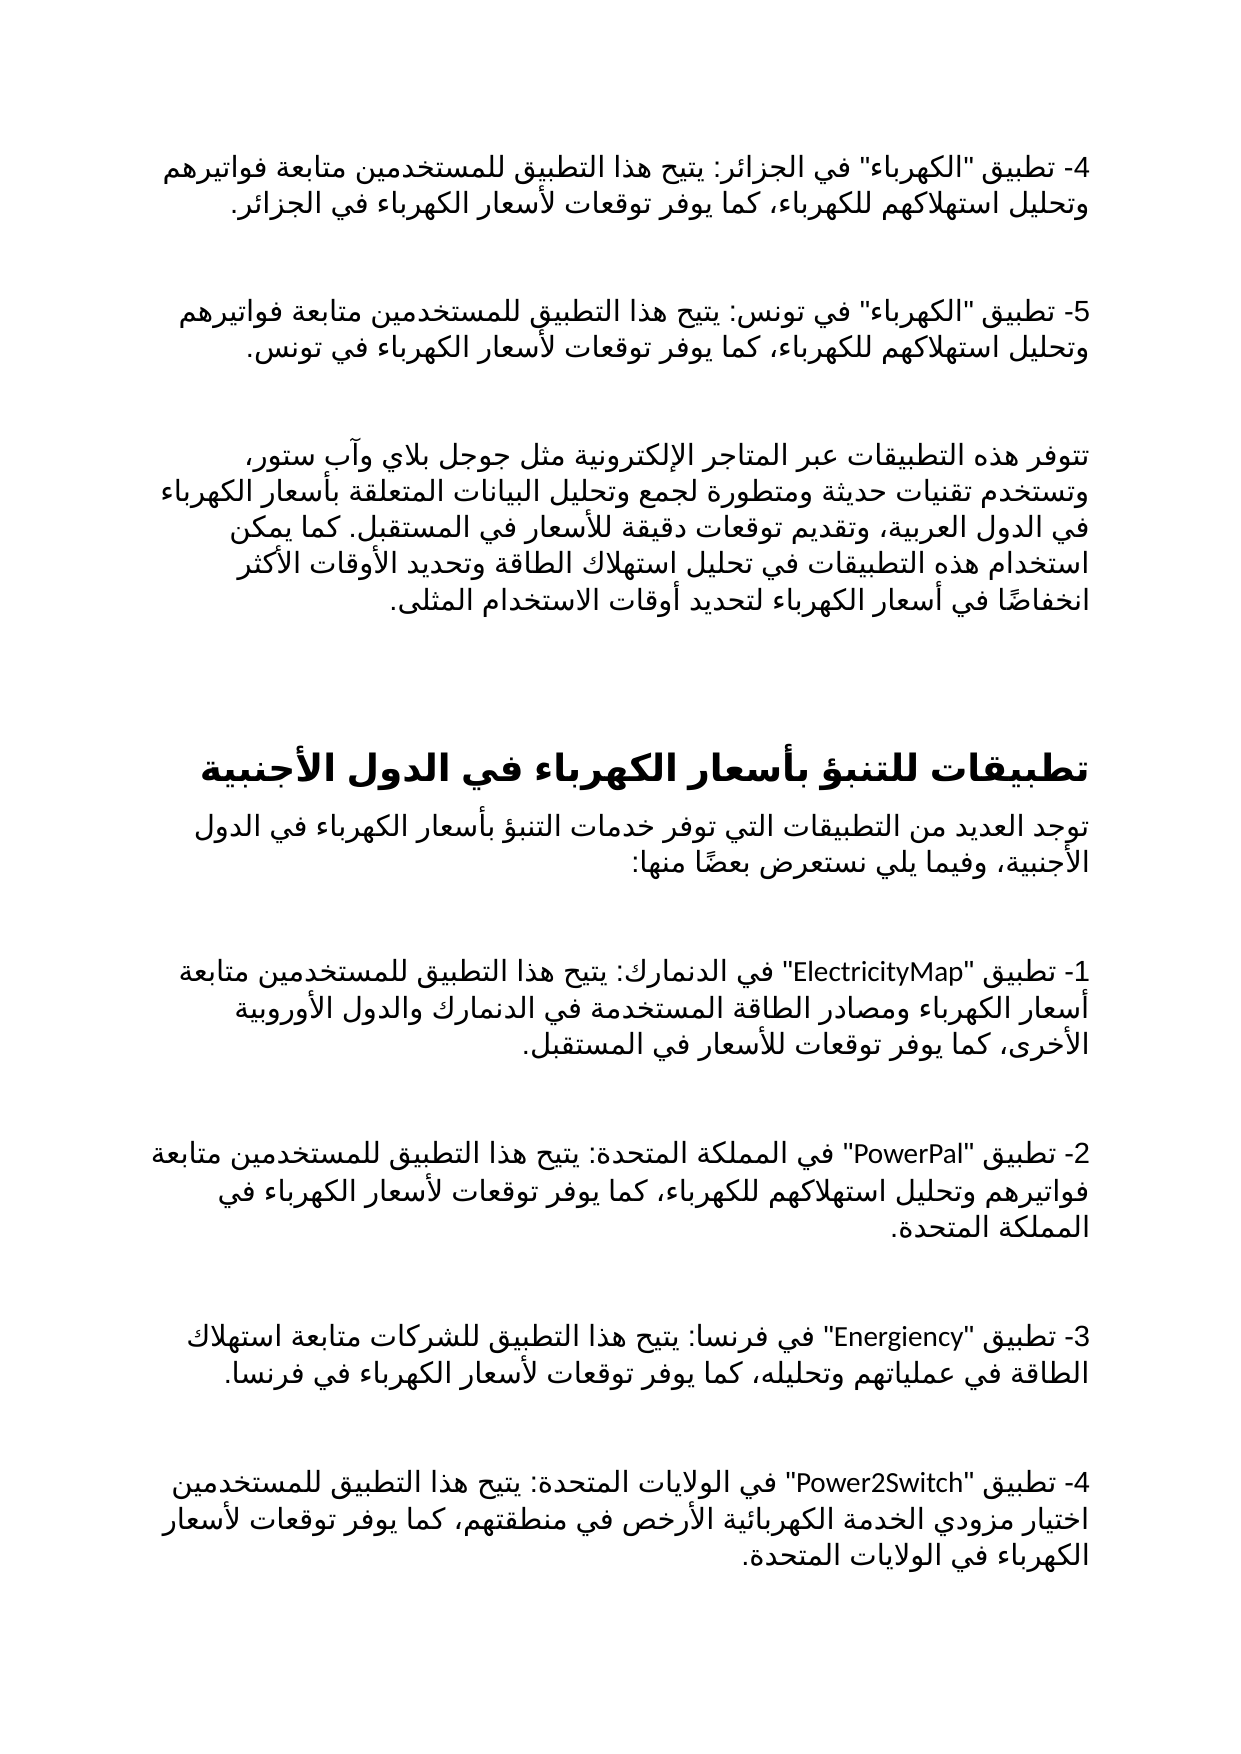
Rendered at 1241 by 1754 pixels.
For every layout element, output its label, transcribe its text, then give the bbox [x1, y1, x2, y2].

text 1- تطبيق "ElectricityMap" في الدنمارك: يتيح هذا التطبيق للمستخدمين متابعة أسعار الكهرباء ومصادر الطاقة المستخدمة في الدنمارك والدول الأوروبية الأخرى، كما يوفر توقعات للأسعار في المستقبل. [150, 953, 1090, 1061]
text توجد العديد من التطبيقات التي توفر خدمات التنبؤ بأسعار الكهرباء في الدول الأجنبية، وفيما يلي نستعرض بعضًا منها: [150, 809, 1090, 879]
text 5- تطبيق "الكهرباء" في تونس: يتيح هذا التطبيق للمستخدمين متابعة فواتيرهم وتحليل استهلاكهم للكهرباء، كما يوفر توقعات لأسعار الكهرباء في تونس. [150, 294, 1090, 364]
text 4- تطبيق "الكهرباء" في الجزائر: يتيح هذا التطبيق للمستخدمين متابعة فواتيرهم وتحليل استهلاكهم للكهرباء، كما يوفر توقعات لأسعار الكهرباء في الجزائر. [150, 150, 1090, 220]
text 4- تطبيق "Power2Switch" في الولايات المتحدة: يتيح هذا التطبيق للمستخدمين اختيار مزودي الخدمة الكهربائية الأرخص في منطقتهم، كما يوفر توقعات لأسعار الكهرباء في الولايات المتحدة. [150, 1464, 1090, 1572]
text تطبيقات للتنبؤ بأسعار الكهرباء في الدول الأجنبية [150, 746, 1090, 789]
text 2- تطبيق "PowerPal" في المملكة المتحدة: يتيح هذا التطبيق للمستخدمين متابعة فواتيرهم وتحليل استهلاكهم للكهرباء، كما يوفر توقعات لأسعار الكهرباء في المملكة المتحدة. [150, 1135, 1090, 1243]
text تتوفر هذه التطبيقات عبر المتاجر الإلكترونية مثل جوجل بلاي وآب ستور، وتستخدم تقنيات حديثة ومتطورة لجمع وتحليل البيانات المتعلقة بأسعار الكهرباء في الدول العربية، وتقديم توقعات دقيقة للأسعار في المستقبل. كما يمكن استخدام هذه التطبيقات في تحليل استهلاك الطاقة وتحديد الأوقات الأكثر انخفاضًا في أسعار الكهرباء لتحديد أوقات الاستخدام المثلى. [150, 438, 1090, 616]
text 3- تطبيق "Energiency" في فرنسا: يتيح هذا التطبيق للشركات متابعة استهلاك الطاقة في عملياتهم وتحليله، كما يوفر توقعات لأسعار الكهرباء في فرنسا. [150, 1318, 1090, 1389]
